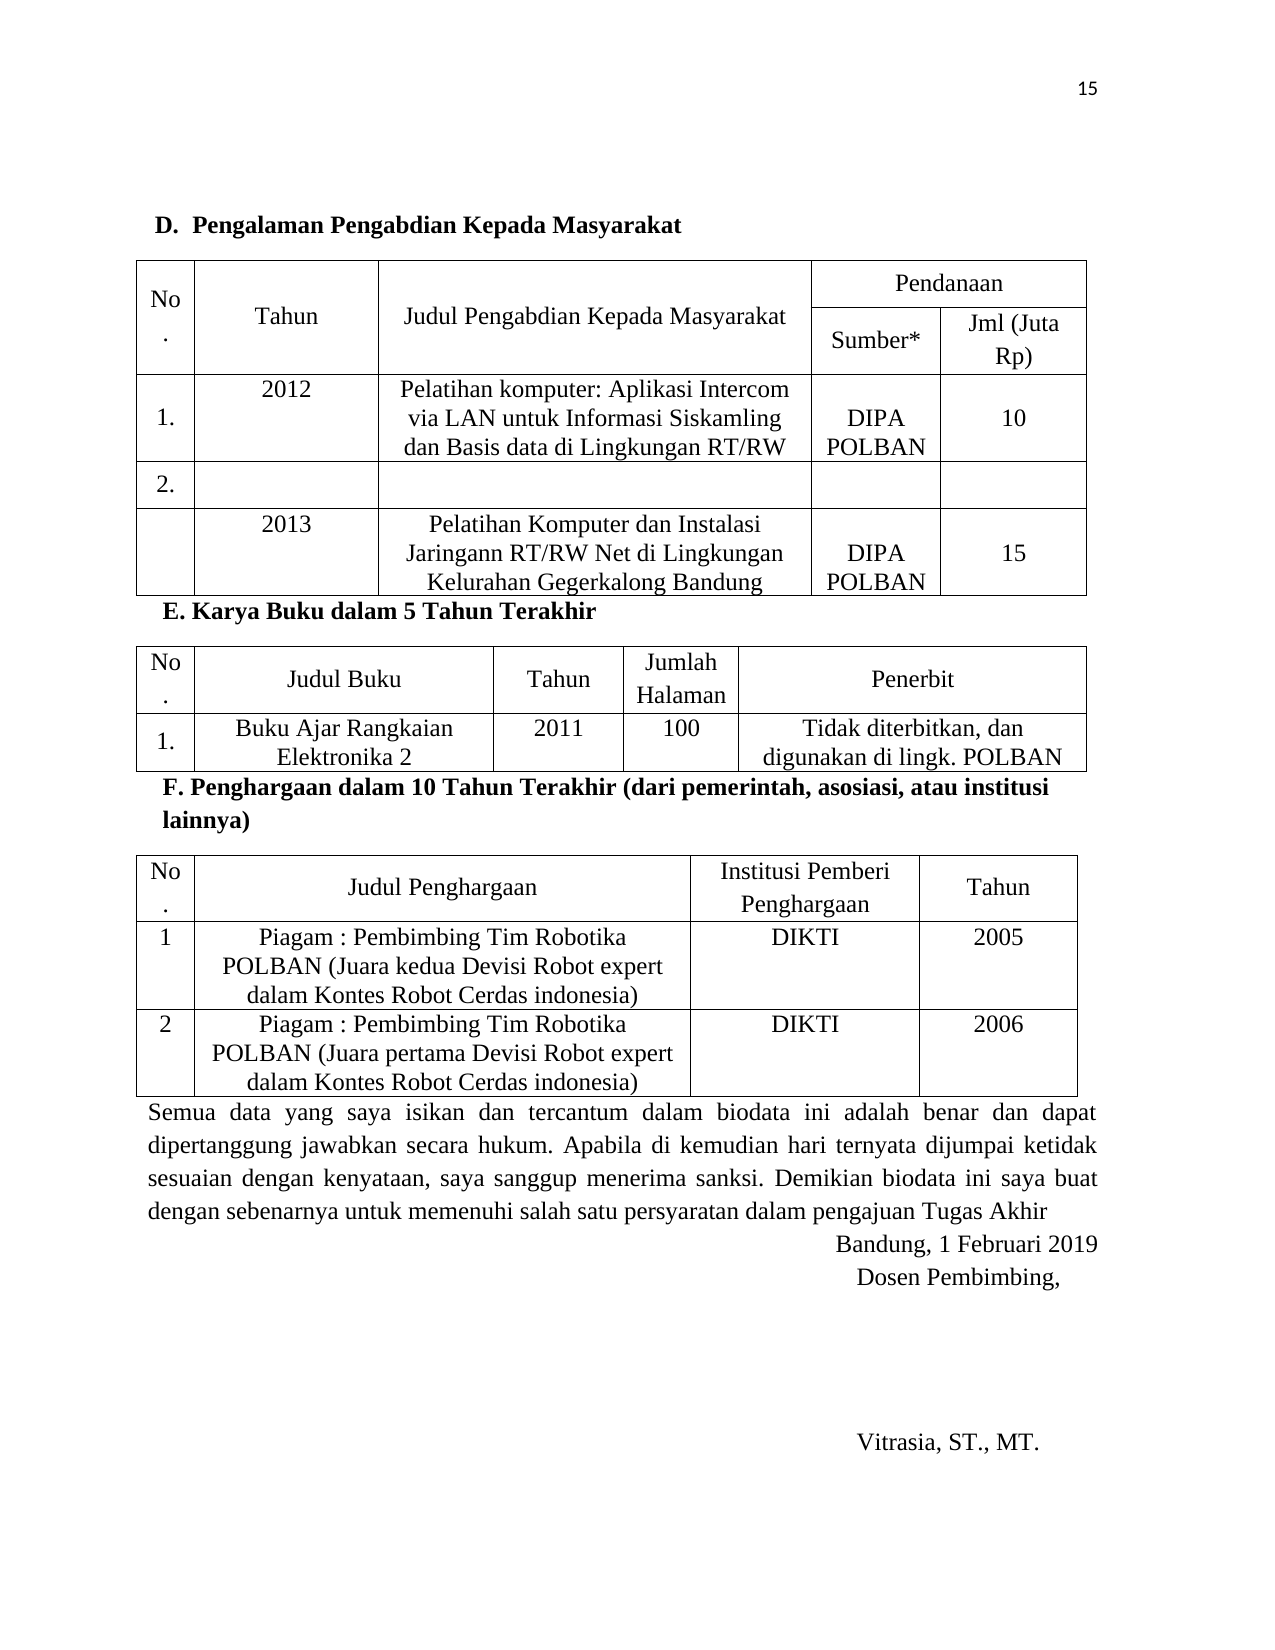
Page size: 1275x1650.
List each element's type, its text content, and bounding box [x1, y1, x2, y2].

table_header Jumlah Halaman [624, 647, 738, 712]
table_cell Tidak diterbitkan, dan digunakan di lingk. POLBAN [739, 714, 1086, 771]
table_cell 2005 [920, 922, 1077, 1008]
table_header Pendanaan [812, 261, 1086, 307]
table_cell Pelatihan komputer: Aplikasi Intercom via LAN untuk Informasi Siskamling dan Basis data di Lingkungan RT/RW [379, 375, 811, 461]
table_cell 15 [941, 509, 1086, 595]
table_header Tahun [920, 856, 1077, 921]
table_cell DIPA POLBAN [812, 375, 940, 461]
text Dosen Pembimbing, [148, 1262, 1098, 1291]
table_cell [812, 462, 940, 508]
table_cell Piagam : Pembimbing Tim Robotika POLBAN (Juara pertama Devisi Robot expert dalam Kontes Robot Cerdas indonesia) [195, 1010, 690, 1096]
table_cell 10 [941, 375, 1086, 461]
table_cell 2 [137, 1010, 194, 1096]
table_header No. [137, 647, 194, 712]
table_header Institusi Pemberi Penghargaan [691, 856, 919, 921]
table_cell 2013 [195, 509, 378, 595]
table_cell DIKTI [691, 1010, 919, 1096]
text Vitrasia, ST., MT. [148, 1427, 1098, 1456]
table_cell Buku Ajar Rangkaian Elektronika 2 [195, 714, 493, 771]
table_header Tahun [494, 647, 623, 712]
table_cell 1 [137, 922, 194, 1008]
table_cell 2012 [195, 375, 378, 461]
table_header Judul Pengabdian Kepada Masyarakat [379, 261, 811, 373]
table_cell 2006 [920, 1010, 1077, 1096]
table_cell Piagam : Pembimbing Tim Robotika POLBAN (Juara kedua Devisi Robot expert dalam Kontes Robot Cerdas indonesia) [195, 922, 690, 1008]
table_header Judul Buku [195, 647, 493, 712]
table_cell DIPA POLBAN [812, 509, 940, 595]
table_header No. [137, 261, 194, 373]
table_cell [137, 509, 194, 595]
list Pengalaman Pengabdian Kepada Masyarakat [154, 210, 1098, 239]
table_cell [941, 462, 1086, 508]
text E. Karya Buku dalam 5 Tahun Terakhir [162, 596, 1098, 625]
table_cell 1. [137, 375, 194, 461]
text F. Penghargaan dalam 10 Tahun Terakhir (dari pemerintah, asosiasi, atau institusi lainnya) [162, 772, 1098, 834]
table_cell DIKTI [691, 922, 919, 1008]
table_cell Pelatihan Komputer dan Instalasi Jaringann RT/RW Net di Lingkungan Kelurahan Gegerkalong Bandung [379, 509, 811, 595]
table_cell [195, 462, 378, 508]
table_header Judul Penghargaan [195, 856, 690, 921]
table_cell Jml (Juta Rp) [941, 308, 1086, 373]
table_cell [379, 462, 811, 508]
table_cell 1. [137, 714, 194, 771]
table_cell 100 [624, 714, 738, 771]
text Bandung, 1 Februari 2019 [148, 1229, 1098, 1258]
table_cell 2. [137, 462, 194, 508]
table_header Penerbit [739, 647, 1086, 712]
table_cell Sumber* [812, 308, 940, 373]
table_header Tahun [195, 261, 378, 373]
table_header No. [137, 856, 194, 921]
table_cell 2011 [494, 714, 623, 771]
text Semua data yang saya isikan dan tercantum dalam biodata ini adalah benar dan dapat dipertanggung jawabkan secara hukum. Apabila di kemudian hari ternyata dijumpai ketidak sesuaian dengan kenyataan, saya sanggup menerima sanksi. Demikian biodata ini saya buat dengan sebenarnya untuk memenuhi salah satu persyaratan dalam pengajuan Tugas Akhir [148, 1097, 1098, 1224]
